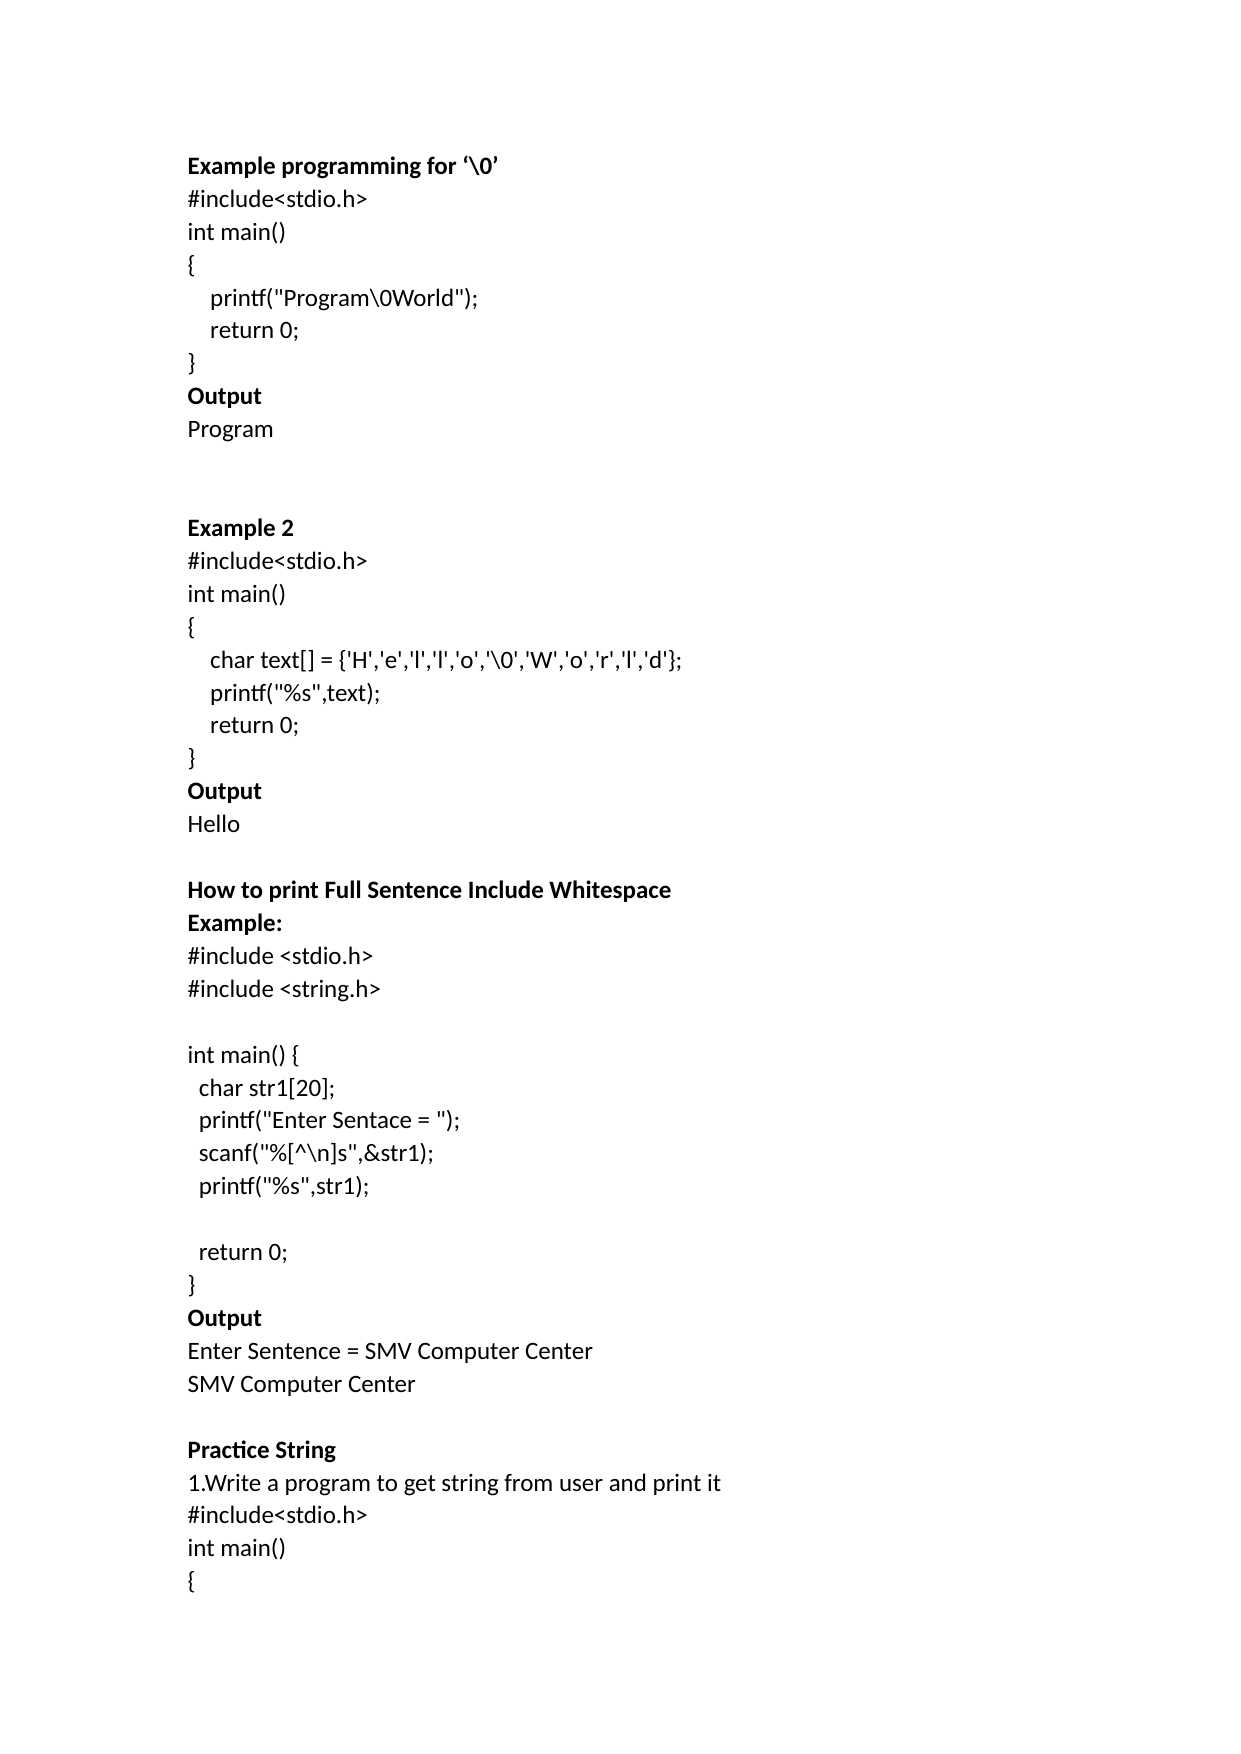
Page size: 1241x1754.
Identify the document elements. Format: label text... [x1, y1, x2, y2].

text Output [187, 380, 1090, 411]
text } [187, 1269, 1090, 1300]
text Example 2 [187, 512, 1090, 543]
text int main() { [187, 1039, 1090, 1069]
text scanf("%[^\n]s",&str1); [187, 1137, 1090, 1168]
text Practice String [187, 1434, 1090, 1464]
text #include <string.h> [187, 973, 1090, 1003]
text } [187, 347, 1090, 378]
text printf("Program\0World"); [187, 282, 1090, 312]
text int main() [187, 216, 1090, 246]
text SMV Computer Center [187, 1368, 1090, 1398]
text return 0; [187, 1236, 1090, 1267]
text char str1[20]; [187, 1072, 1090, 1102]
text char text[] = {'H','e','l','l','o','\0','W','o','r','l','d'}; [187, 644, 1090, 674]
text 1.Write a program to get string from user and print it [187, 1467, 1090, 1497]
text } [187, 742, 1090, 773]
text Program [187, 413, 1090, 444]
text printf("Enter Sentace = "); [187, 1104, 1090, 1135]
text int main() [187, 578, 1090, 608]
text { [187, 249, 1090, 279]
text { [187, 1565, 1090, 1596]
text #include<stdio.h> [187, 545, 1090, 576]
text { [187, 611, 1090, 641]
text #include<stdio.h> [187, 1499, 1090, 1530]
text return 0; [187, 314, 1090, 345]
text printf("%s",str1); [187, 1170, 1090, 1201]
text #include<stdio.h> [187, 183, 1090, 213]
text #include <stdio.h> [187, 940, 1090, 971]
text Example programming for ‘\0’ [187, 150, 1090, 181]
text Example: [187, 907, 1090, 938]
text Output [187, 775, 1090, 806]
text int main() [187, 1532, 1090, 1563]
text How to print Full Sentence Include Whitespace [187, 874, 1090, 905]
text Hello [187, 808, 1090, 839]
text Output [187, 1302, 1090, 1333]
text return 0; [187, 709, 1090, 740]
text Enter Sentence = SMV Computer Center [187, 1335, 1090, 1366]
text printf("%s",text); [187, 677, 1090, 707]
